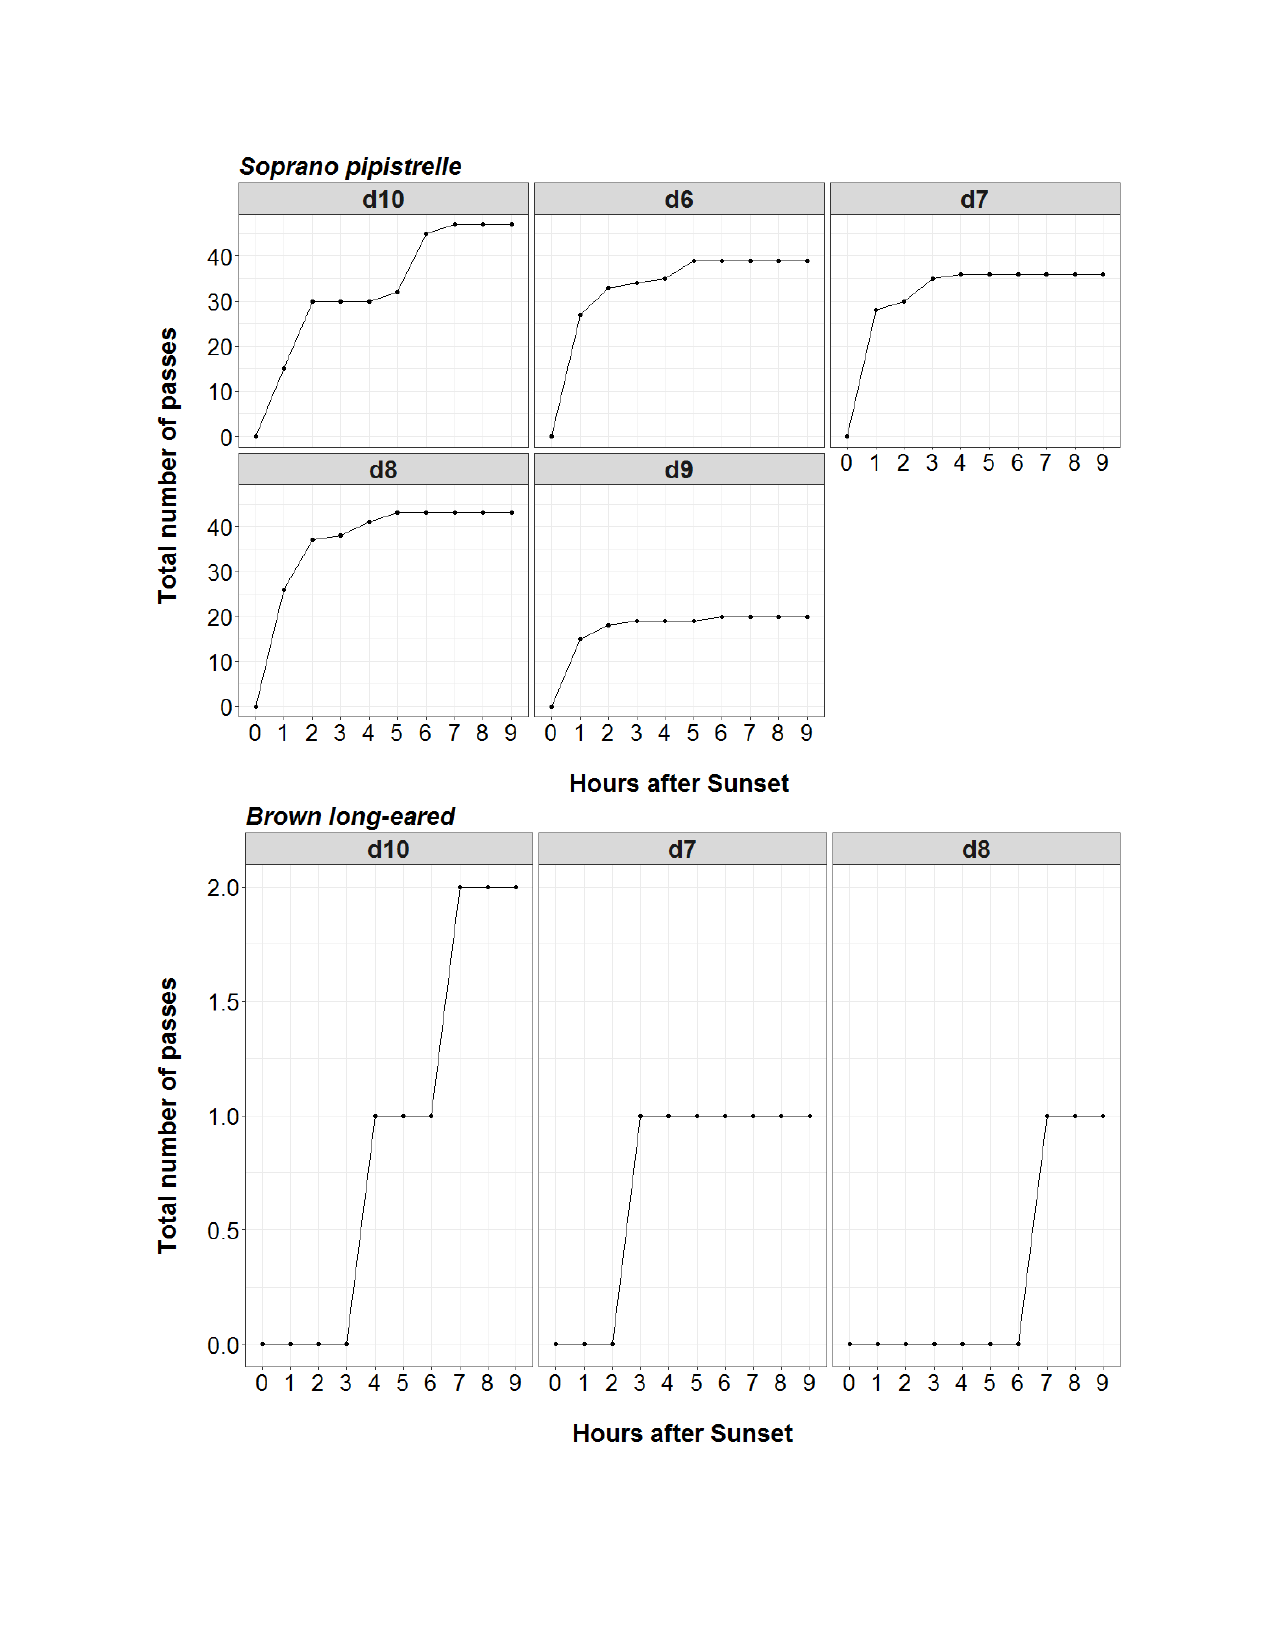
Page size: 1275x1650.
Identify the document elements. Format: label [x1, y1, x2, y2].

picture [150, 150, 1125, 1450]
